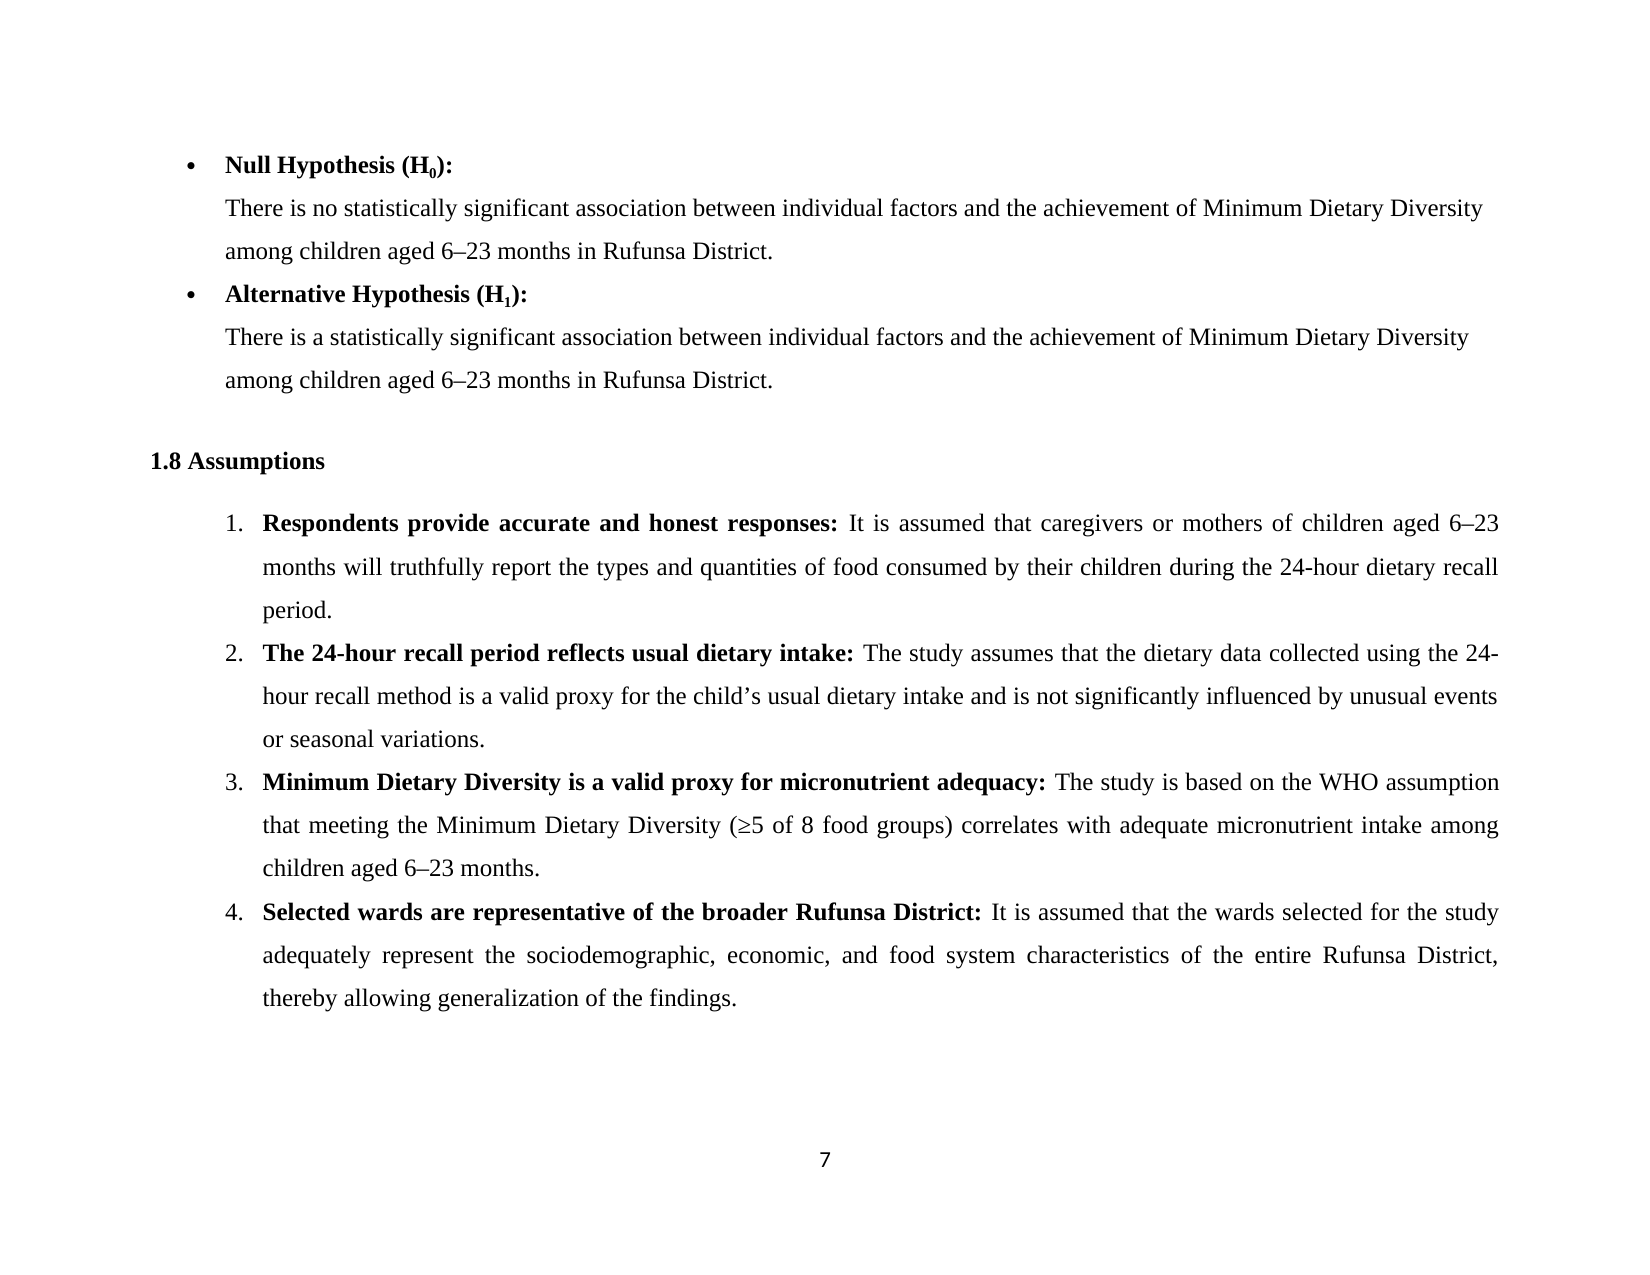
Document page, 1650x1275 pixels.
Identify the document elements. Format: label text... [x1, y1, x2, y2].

list Minimum Dietary Diversity is a valid proxy for micronutrient adequacy: The study is based on the WHO assumption that meeting the Minimum Dietary Diversity (≥5 of 8 food groups) correlates with adequate micronutrient intake among children aged 6–23 months. [225, 826, 1500, 941]
subtitle 1.8 Assumptions [150, 446, 1500, 475]
list Alternative Hypothesis (H₁): There is a statistically significant association between individual factors and the achievement of Minimum Dietary Diversity among children aged 6–23 months in Rufunsa District. [187, 279, 1500, 394]
list Null Hypothesis (H₀): There is no statistically significant association between individual factors and the achievement of Minimum Dietary Diversity among children aged 6–23 months in Rufunsa District. [187, 150, 1500, 265]
list Selected wards are representative of the broader Rufunsa District: It is assumed that the wards selected for the study adequately represent the sociodemographic, economic, and food system characteristics of the entire Rufunsa District, thereby allowing generalization of the findings. [225, 984, 1500, 1099]
list Respondents provide accurate and honest responses: It is assumed that caregivers or mothers of children aged 6–23 months will truthfully report the types and quantities of food consumed by their children during the 24-hour dietary recall period. [225, 508, 1500, 623]
list The 24-hour recall period reflects usual dietary intake: The study assumes that the dietary data collected using the 24-hour recall method is a valid proxy for the child’s usual dietary intake and is not significantly influenced by unusual events or seasonal variations. [225, 667, 1500, 782]
